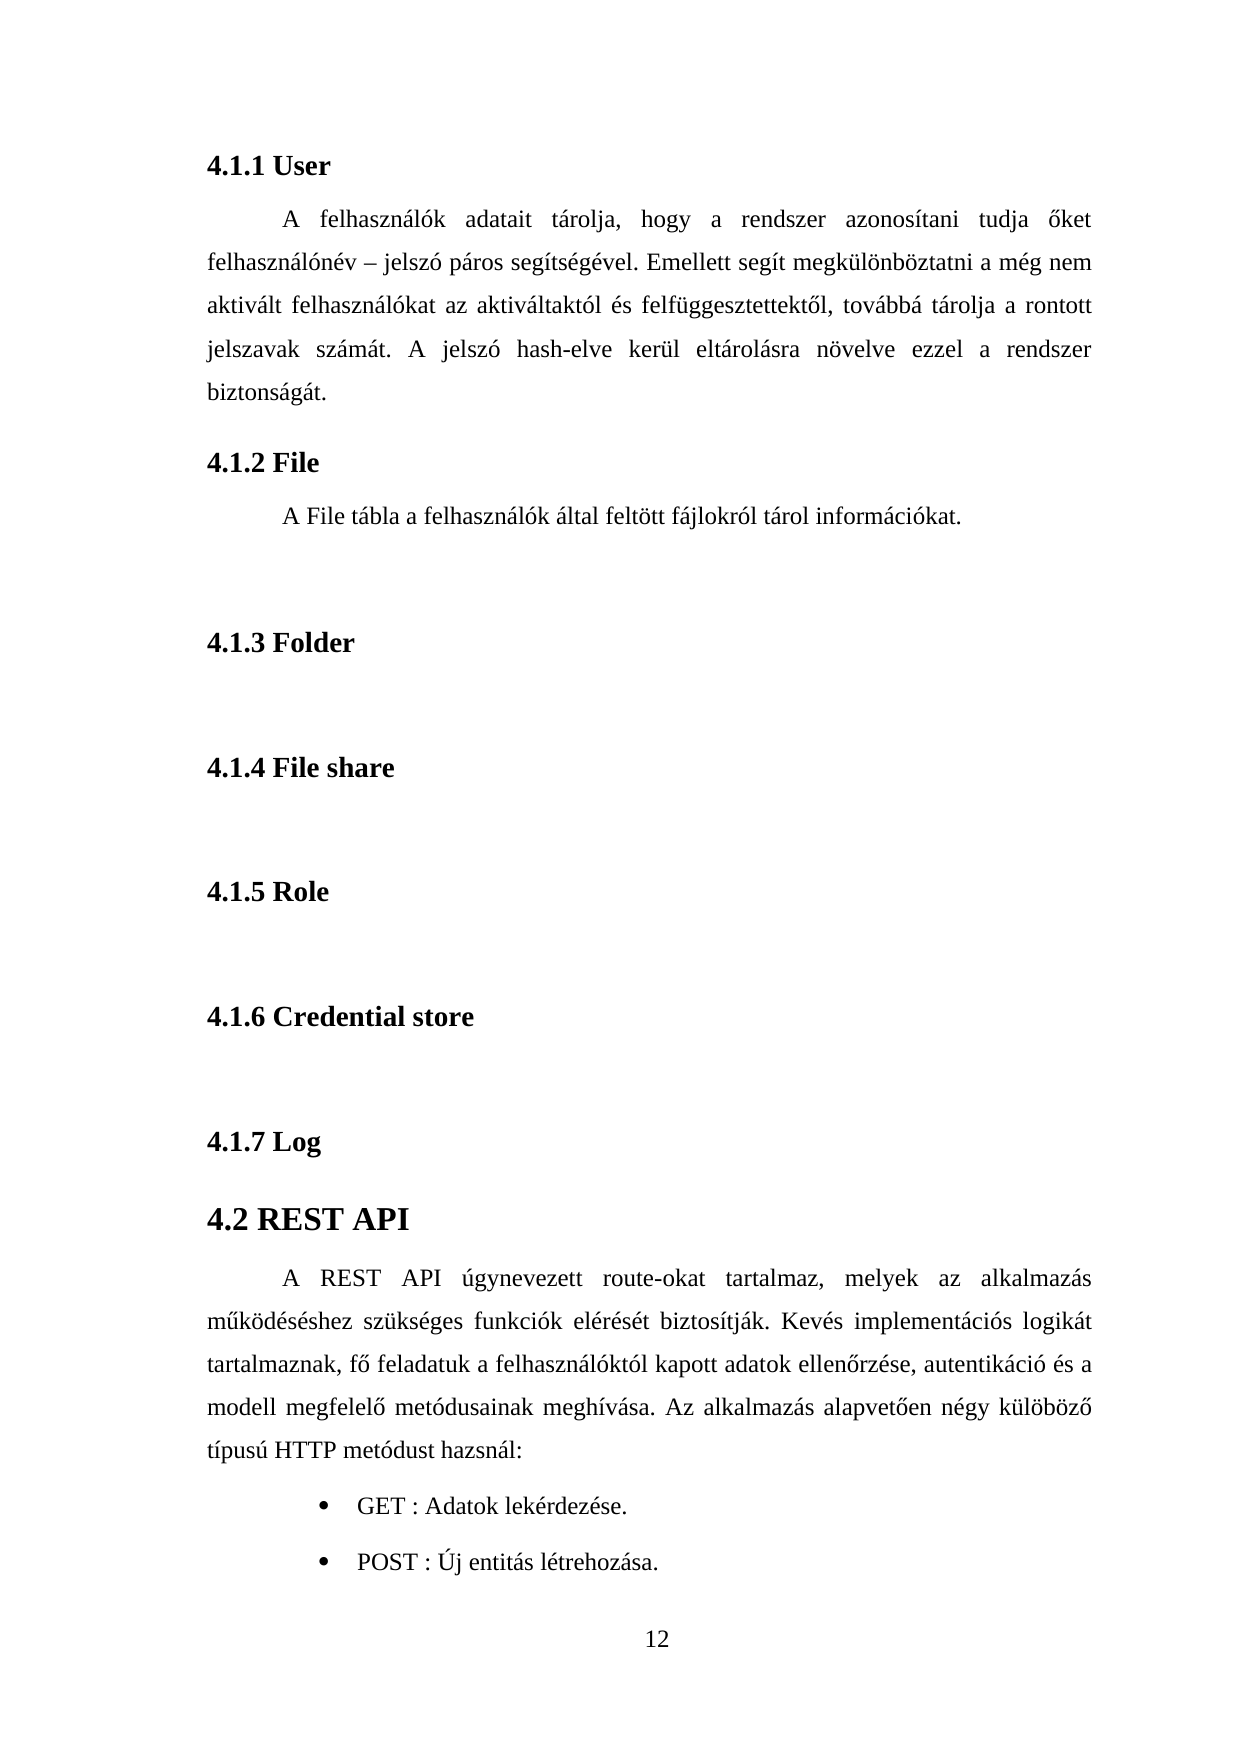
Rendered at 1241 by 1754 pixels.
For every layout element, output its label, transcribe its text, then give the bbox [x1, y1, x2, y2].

subtitle User [207, 148, 1092, 181]
text A File tábla a felhasználók által feltött fájlokról tárol információkat. [207, 501, 1092, 530]
list POST : Új entitás létrehozása. [319, 1547, 1092, 1576]
subtitle Credential store [207, 999, 1092, 1033]
text A felhasználók adatait tárolja, hogy a rendszer azonosítani tudja őket felhasználónév – jelszó páros segítségével. Emellett segít megkülönböztatni a még nem aktivált felhasználókat az aktiváltaktól és felfüggesztettektől, továbbá tárolja a rontott jelszavak számát. A jelszó hash-elve kerül eltárolásra növelve ezzel a rendszer biztonságát. [207, 204, 1092, 406]
subtitle Folder [207, 625, 1092, 659]
text A REST API úgynevezett route-okat tartalmaz, melyek az alkalmazás működéséshez szükséges funkciók elérését biztosítják. Kevés implementációs logikát tartalmaznak, fő feladatuk a felhasználóktól kapott adatok ellenőrzése, autentikáció és a modell megfelelő metódusainak meghívása. Az alkalmazás alapvetően négy külöböző típusú HTTP metódust hazsnál: [207, 1263, 1092, 1464]
subtitle File [207, 445, 1092, 478]
subtitle REST API [207, 1199, 1092, 1238]
subtitle Role [207, 874, 1092, 908]
subtitle File share [207, 750, 1092, 783]
list GET : Adatok lekérdezése. [319, 1491, 1092, 1520]
subtitle Log [207, 1124, 1092, 1157]
